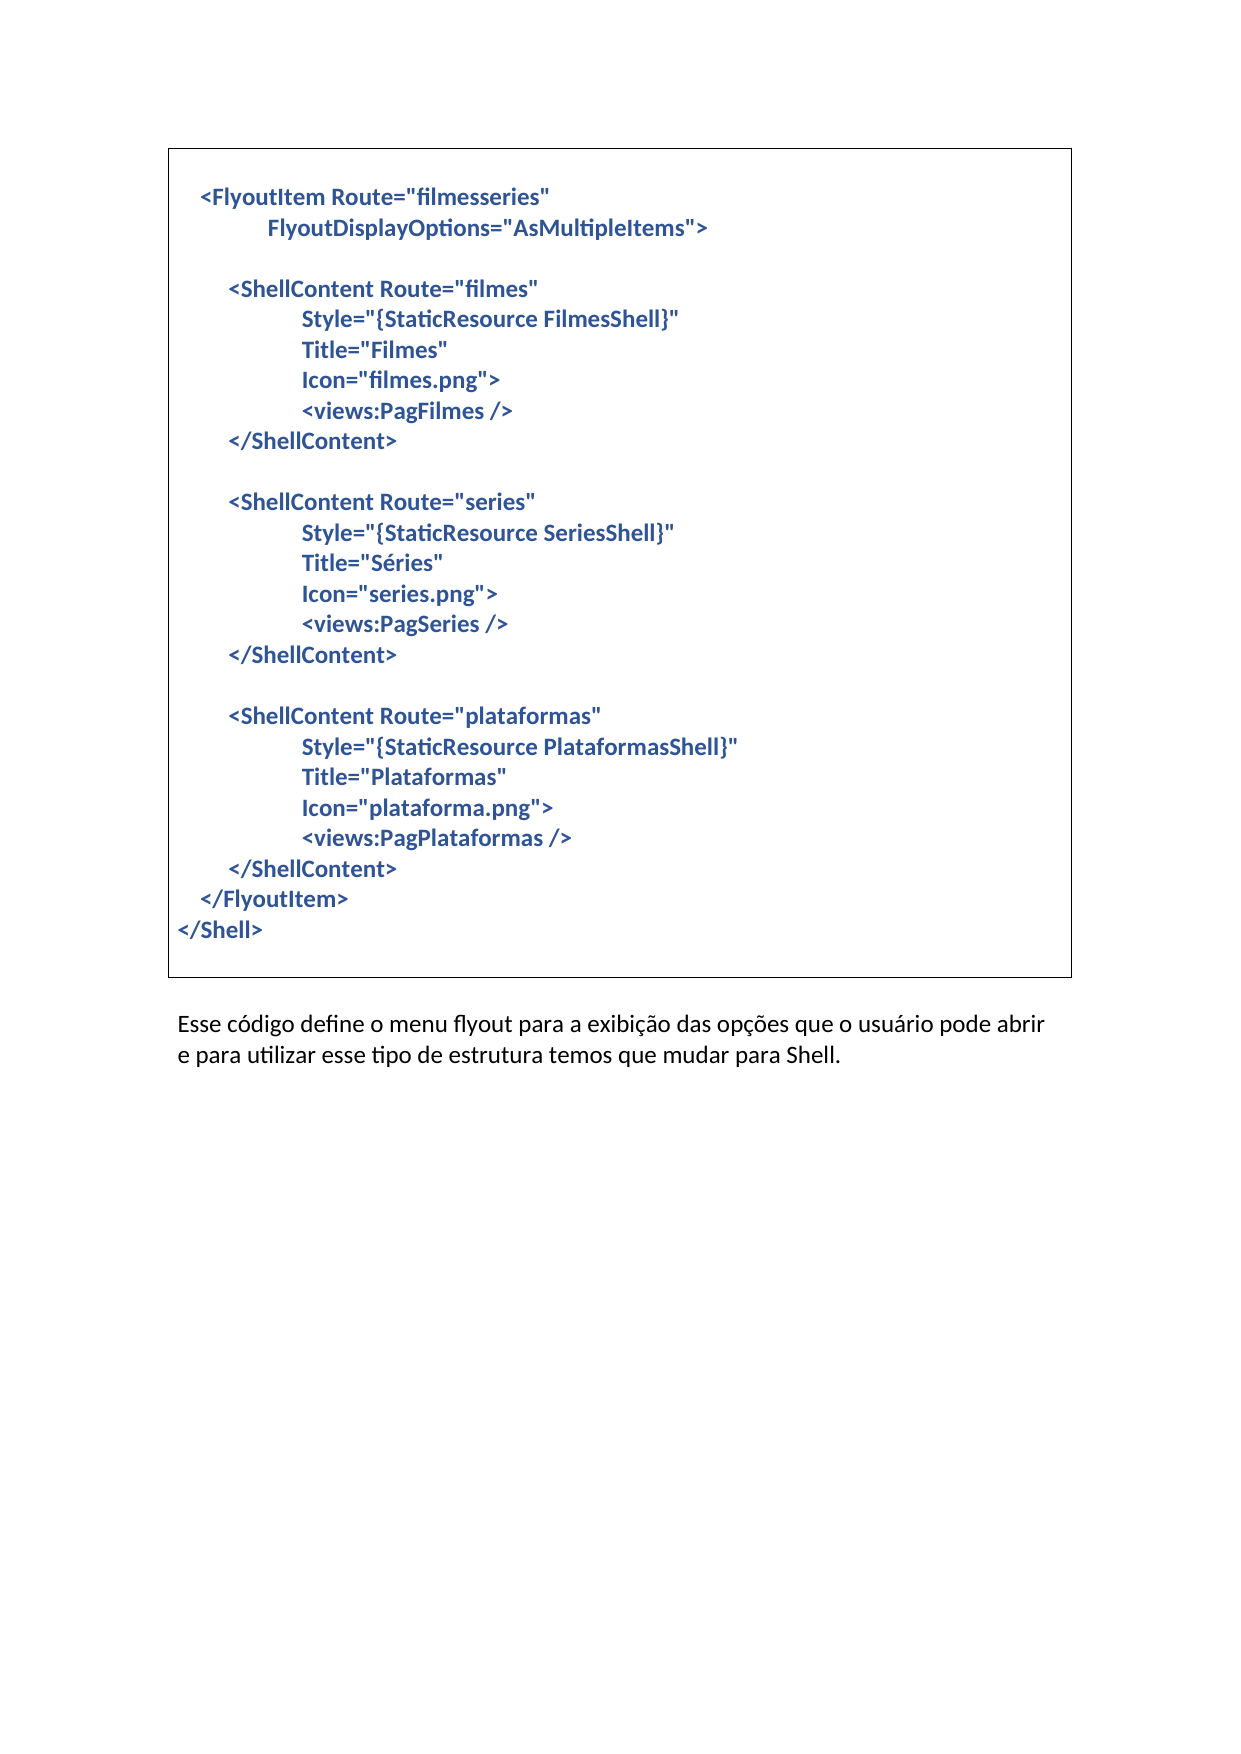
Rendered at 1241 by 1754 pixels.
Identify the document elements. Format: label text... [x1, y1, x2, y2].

text </Shell> [177, 914, 1063, 944]
text Icon="filmes.png"> [177, 364, 1063, 395]
text </ShellContent> [177, 853, 1063, 883]
text </ShellContent> [177, 639, 1063, 669]
text </FlyoutItem> [177, 883, 1063, 914]
text Title="Séries" [177, 547, 1063, 578]
text Style="{StaticResource PlataformasShell}" [177, 731, 1063, 761]
text Icon="series.png"> [177, 578, 1063, 608]
text Style="{StaticResource FilmesShell}" [177, 303, 1063, 334]
text <views:PagSeries /> [177, 608, 1063, 639]
text FlyoutDisplayOptions="AsMultipleItems"> [177, 212, 1063, 242]
text <FlyoutItem Route="filmesseries" [177, 181, 1063, 212]
text Title="Filmes" [177, 334, 1063, 364]
text <views:PagFilmes /> [177, 395, 1063, 425]
text Icon="plataforma.png"> [177, 792, 1063, 822]
text <ShellContent Route="plataformas" [177, 700, 1063, 731]
text Style="{StaticResource SeriesShell}" [177, 517, 1063, 547]
text <views:PagPlataformas /> [177, 822, 1063, 853]
text <ShellContent Route="filmes" [177, 273, 1063, 303]
text </ShellContent> [177, 425, 1063, 456]
text Title="Plataformas" [177, 761, 1063, 792]
text Esse código define o menu flyout para a exibição das opções que o usuário pode abrir e para utilizar esse tipo de estrutura temos que mudar para Shell. [177, 1008, 1063, 1069]
text <ShellContent Route="series" [177, 486, 1063, 517]
